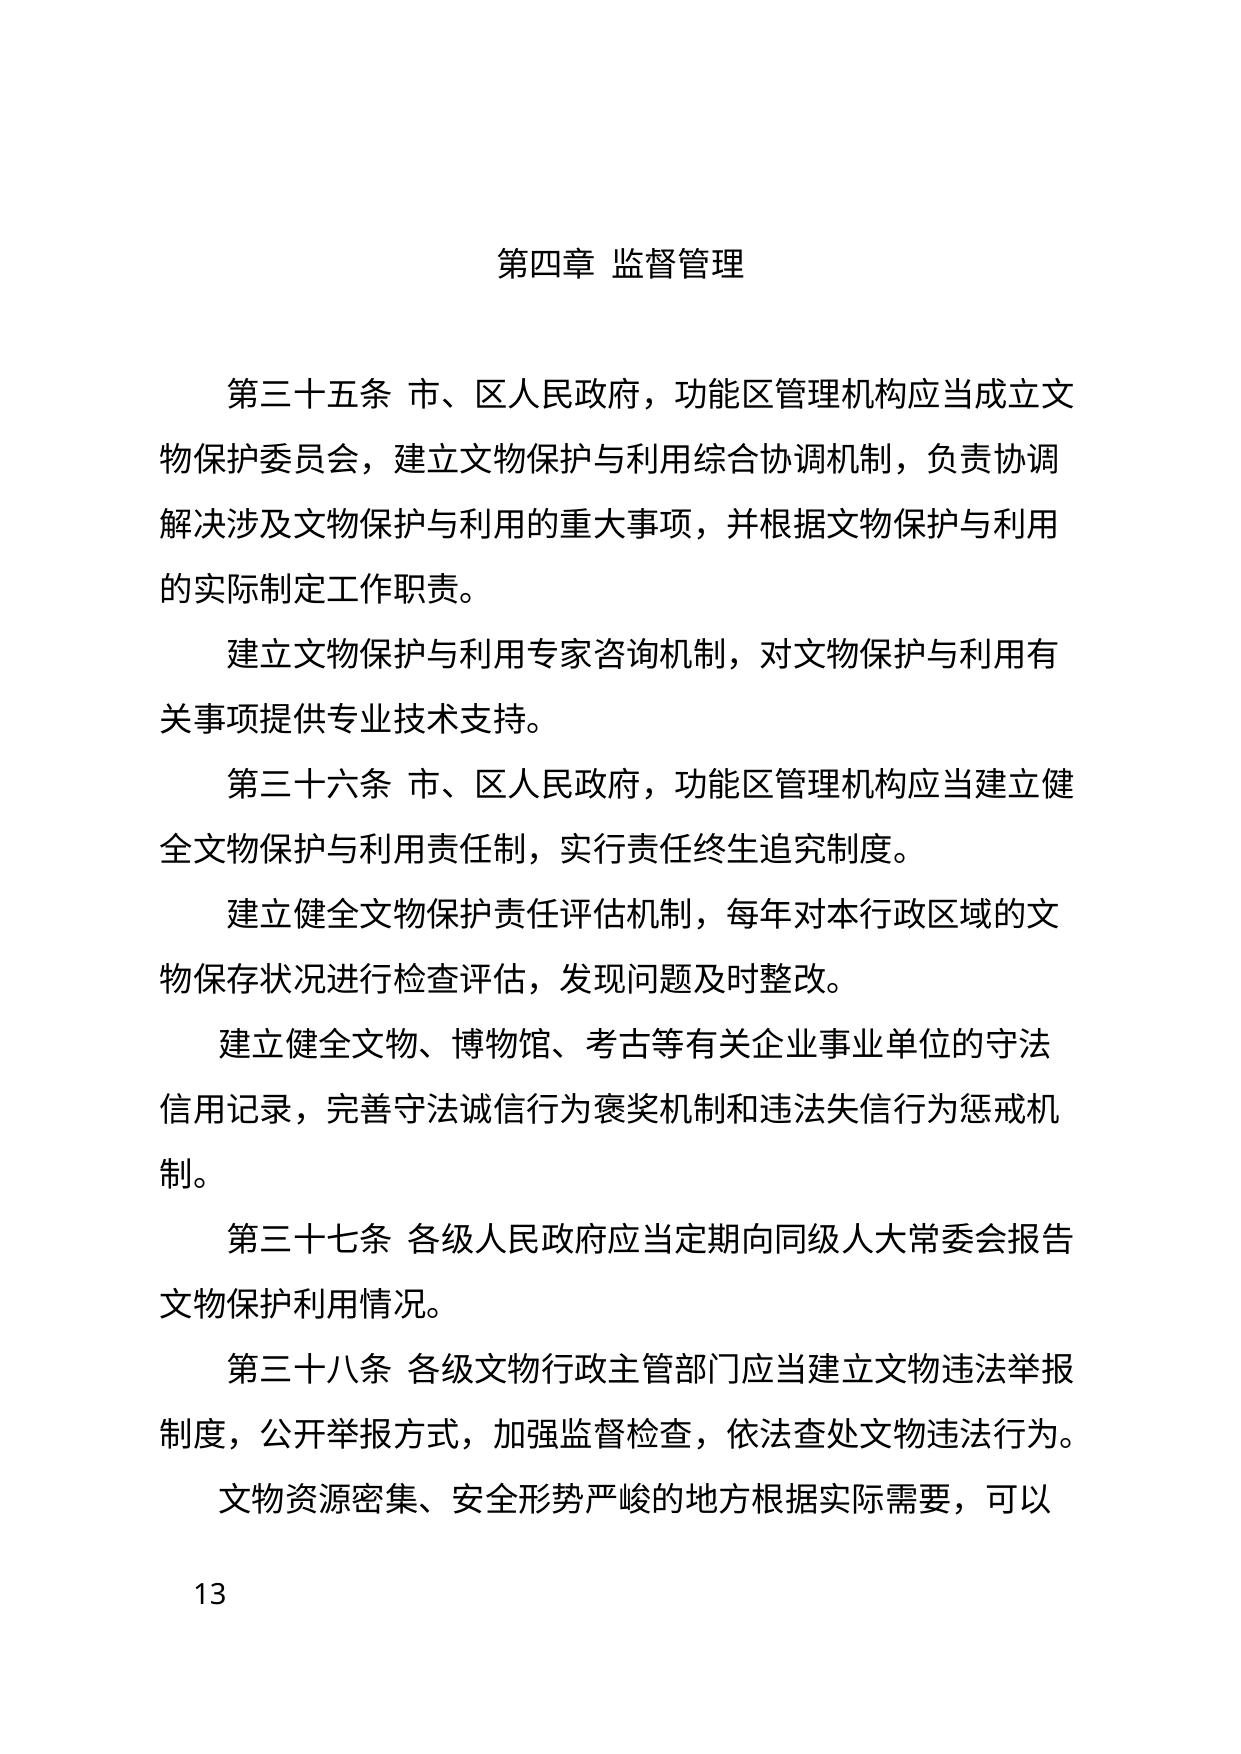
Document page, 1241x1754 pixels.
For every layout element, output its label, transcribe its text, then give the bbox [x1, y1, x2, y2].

text 第四章 监督管理 [159, 229, 1081, 294]
text 第三十五条 市、区人民政府，功能区管理机构应当成立文物保护委员会，建立文物保护与利用综合协调机制，负责协调解决涉及文物保护与利用的重大事项，并根据文物保护与利用的实际制定工作职责。 [159, 359, 1081, 619]
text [159, 1464, 1081, 1529]
text 第三十八条 各级文物行政主管部门应当建立文物违法举报制度，公开举报方式，加强监督检查，依法查处文物违法行为。 [159, 1334, 1081, 1464]
text 建立健全文物、博物馆、考古等有关企业事业单位的守法信用记录，完善守法诚信行为褒奖机制和违法失信行为惩戒机制。 [159, 1009, 1081, 1204]
text 建立健全文物保护责任评估机制，每年对本行政区域的文物保存状况进行检查评估，发现问题及时整改。 [159, 879, 1081, 1009]
text 第三十六条 市、区人民政府，功能区管理机构应当建立健全文物保护与利用责任制，实行责任终生追究制度。 [159, 749, 1081, 879]
text 建立文物保护与利用专家咨询机制，对文物保护与利用有关事项提供专业技术支持。 [159, 619, 1081, 749]
text 第三十七条 各级人民政府应当定期向同级人大常委会报告文物保护利用情况。 [159, 1204, 1081, 1334]
